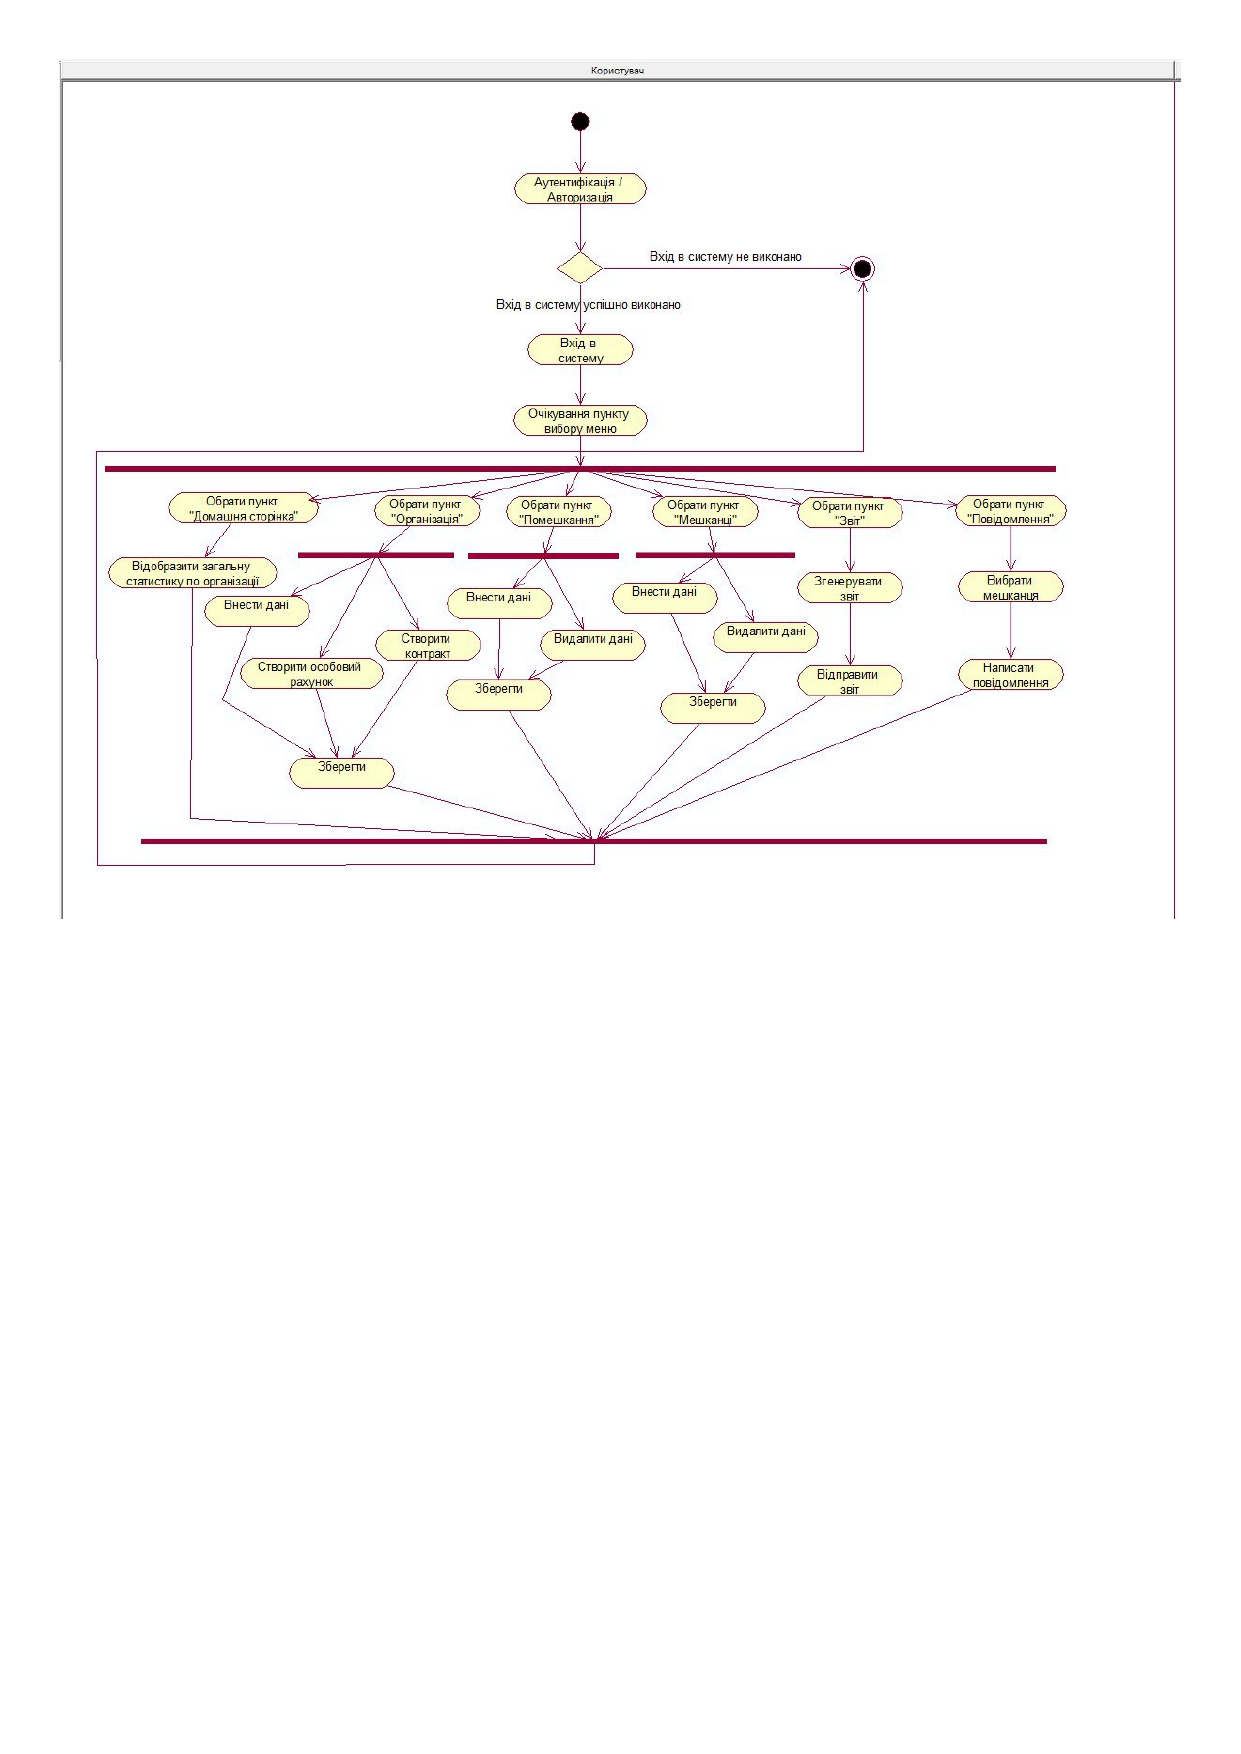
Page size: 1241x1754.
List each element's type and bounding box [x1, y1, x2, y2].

picture [59, 59, 1182, 919]
